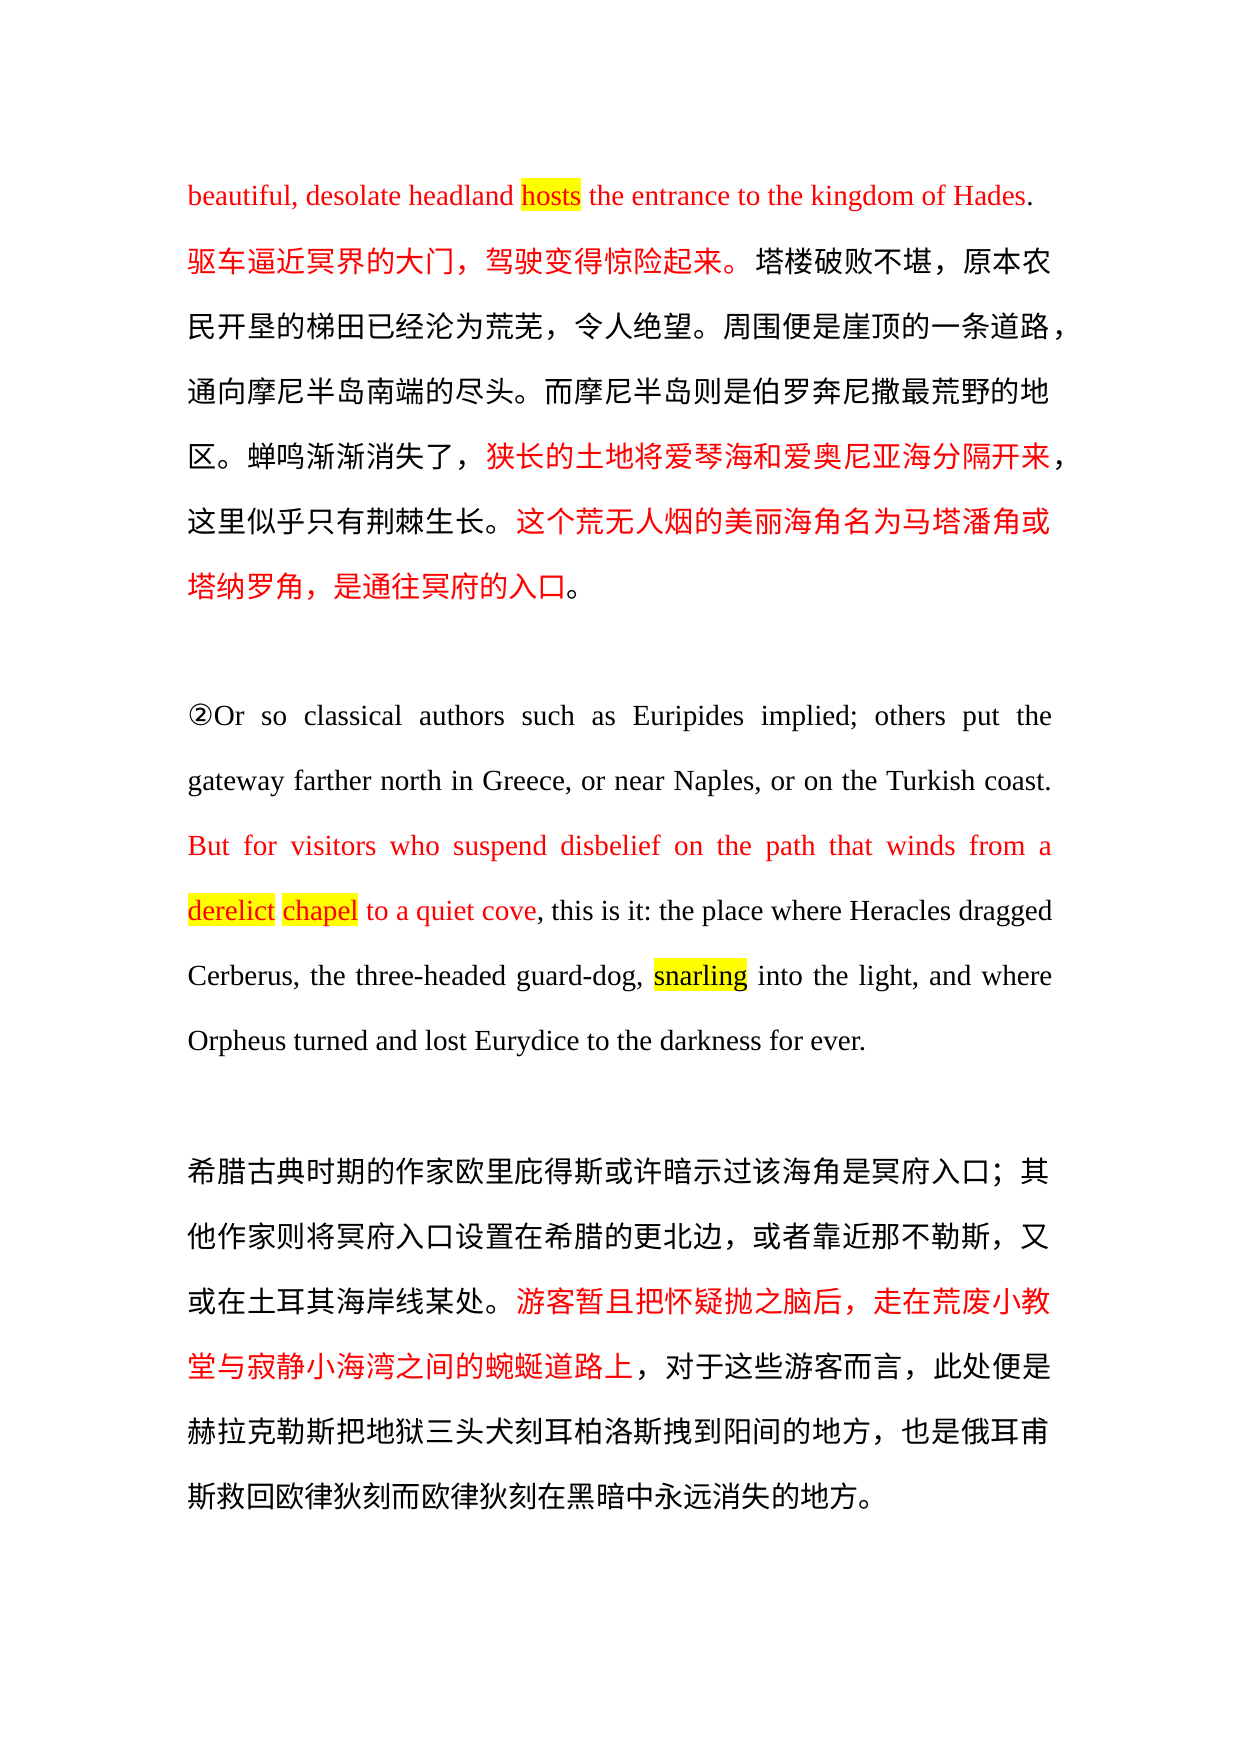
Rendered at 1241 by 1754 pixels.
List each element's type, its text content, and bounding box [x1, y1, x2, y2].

text 驱车逼近冥界的大门，驾驶变得惊险起来。塔楼破败不堪，原本农民开垦的梯田已经沦为荒芜，令人绝望。周围便是崖顶的一条道路，通向摩尼半岛南端的尽头。而摩尼半岛则是伯罗奔尼撒最荒野的地区。蝉鸣渐渐消失了，狭长的土地将爱琴海和爱奥尼亚海分隔开来，这里似乎只有荆棘生长。这个荒无人烟的美丽海角名为马塔潘角或塔纳罗角，是通往冥府的入口。 [187, 227, 1053, 617]
text ②Or so classical authors such as Euripides implied; others put the gateway farther north in Greece, or near Naples, or on the Turkish coast. But for visitors who suspend disbelief on the path that winds from a derelict chapel to a quiet cove, this is it: the place where Heracles dragged Cerberus, the three-headed guard-dog, snarling into the light, and where Orpheus turned and lost Eurydice to the darkness for ever. [187, 682, 1053, 1072]
text 希腊古典时期的作家欧里庇得斯或许暗示过该海角是冥府入口；其他作家则将冥府入口设置在希腊的更北边，或者靠近那不勒斯，又或在土耳其海岸线某处。游客暂且把怀疑抛之脑后，走在荒废小教堂与寂静小海湾之间的蜿蜒道路上，对于这些游客而言，此处便是赫拉克勒斯把地狱三头犬刻耳柏洛斯拽到阳间的地方，也是俄耳甫斯救回欧律狄刻而欧律狄刻在黑暗中永远消失的地方。 [187, 1137, 1053, 1527]
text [187, 162, 1053, 227]
